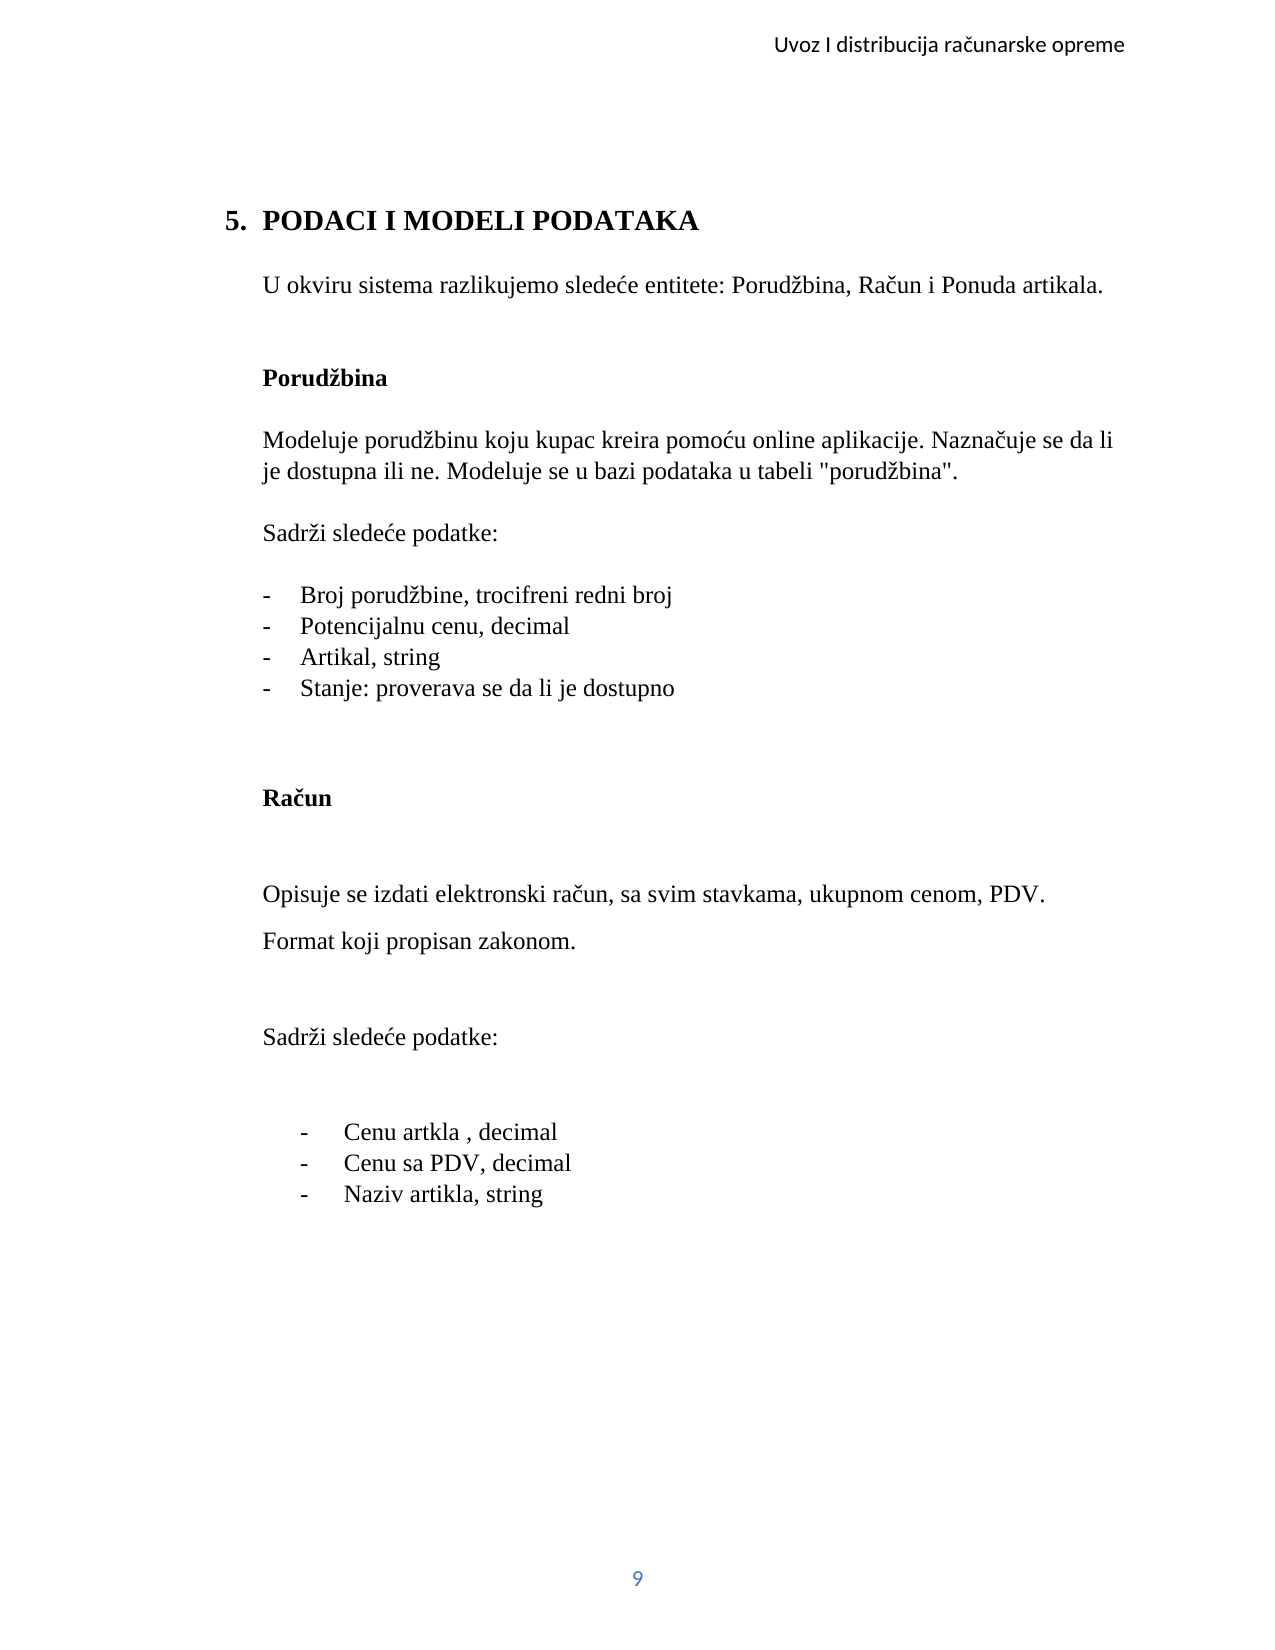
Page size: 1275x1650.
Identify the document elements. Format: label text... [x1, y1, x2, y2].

list Potencijalnu cenu, decimal [262, 611, 1125, 640]
list Sadrži sledeće podatke: [262, 518, 1125, 547]
text Račun [187, 783, 1125, 812]
list Stanje: proverava se da li je dostupno [262, 673, 1125, 702]
text Opisuje se izdati elektronski račun, sa svim stavkama, ukupnom cenom, PDV. [225, 879, 1125, 907]
list Naziv artikla, string [300, 1179, 1125, 1208]
list Cenu sa PDV, decimal [300, 1148, 1125, 1177]
text Format koji propisan zakonom. [225, 926, 1125, 955]
list Artikal, string [262, 642, 1125, 671]
text Sadrži sledeće podatke: [225, 1022, 1125, 1051]
list Porudžbina [262, 363, 1125, 392]
list U okviru sistema razlikujemo sledeće entitete: Porudžbina, Račun i Ponuda artikala. [262, 270, 1125, 299]
list Cenu artkla , decimal [300, 1117, 1125, 1146]
list Modeluje porudžbinu koju kupac kreira pomoću online aplikacije. Naznačuje se da li je dostupna ili ne. Modeluje se u bazi podataka u tabeli "porudžbina". [262, 425, 1125, 485]
list PODACI I MODELI PODATAKA [225, 203, 1125, 236]
list Broj porudžbine, trocifreni redni broj [262, 580, 1125, 609]
